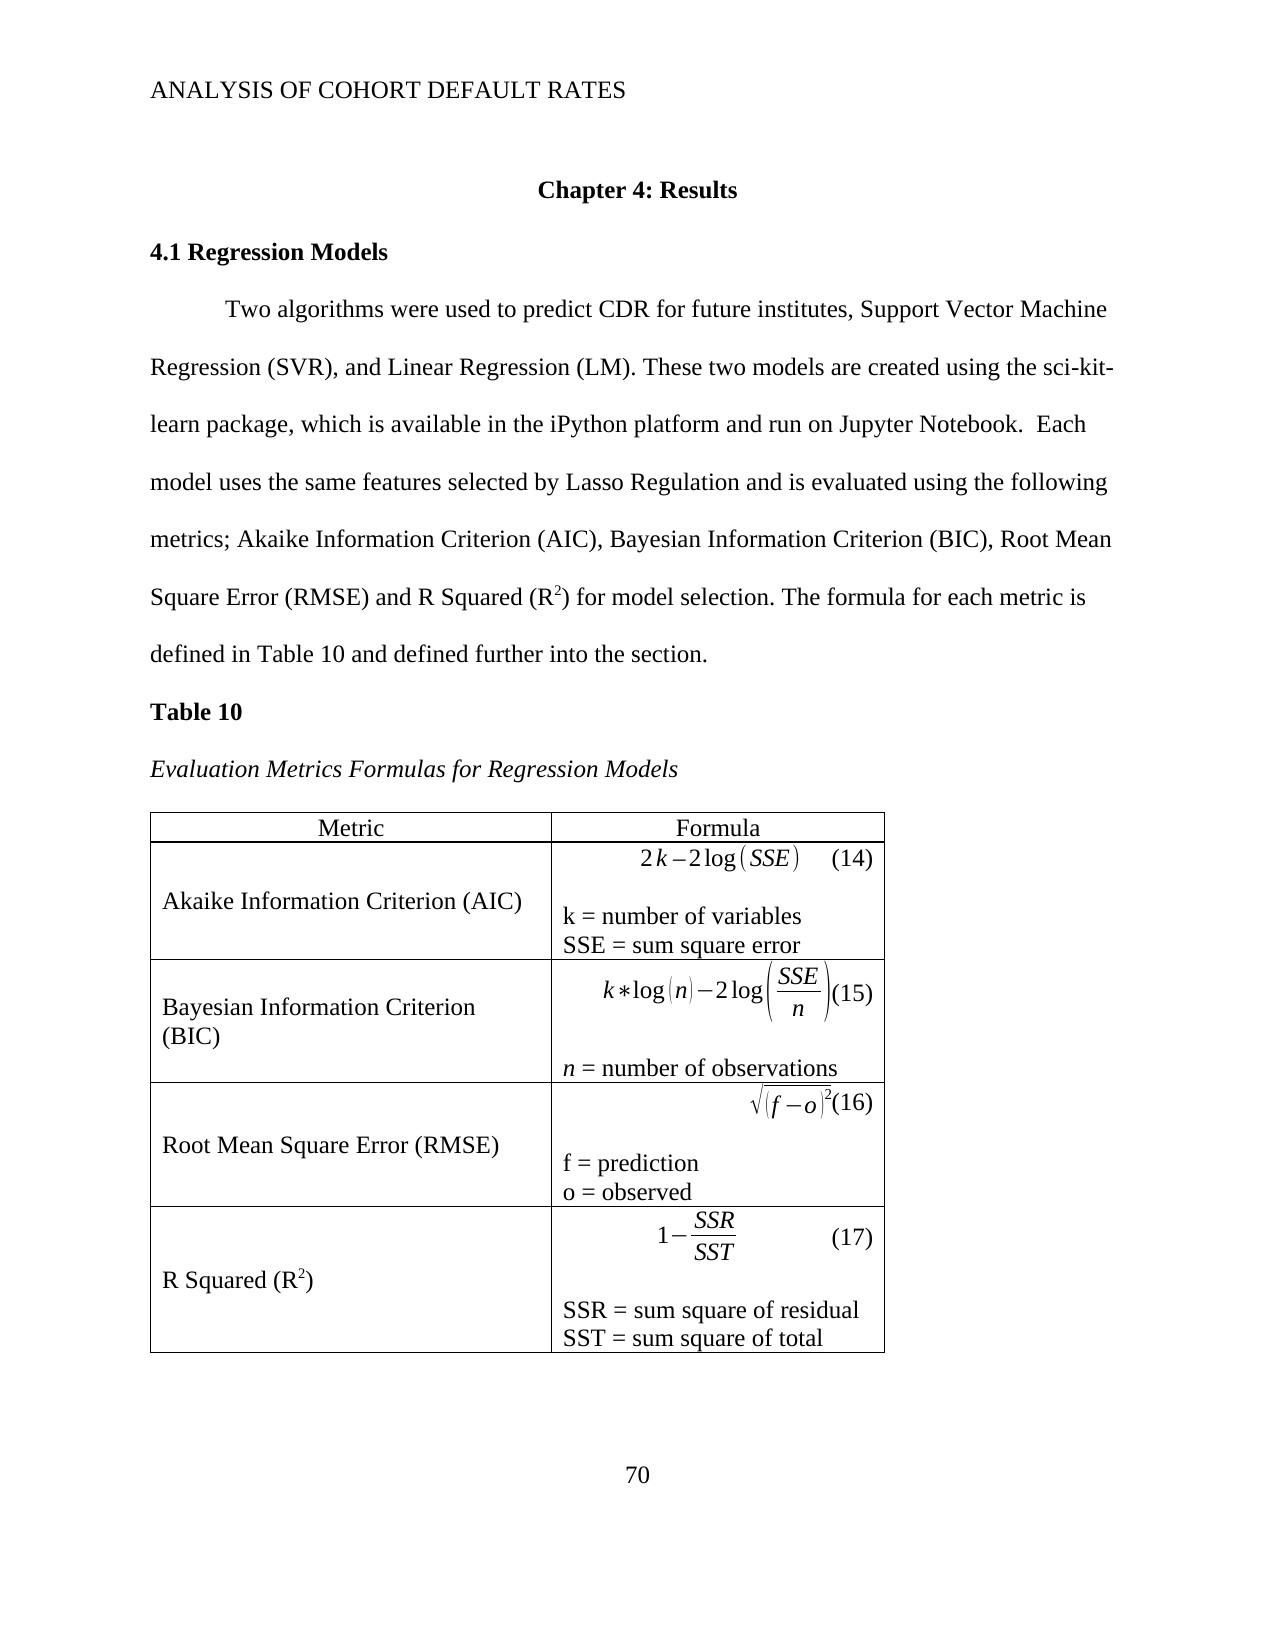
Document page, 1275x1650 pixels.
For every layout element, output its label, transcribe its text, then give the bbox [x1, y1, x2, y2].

subtitle Chapter 4: Results [150, 175, 1125, 204]
table_cell (17) SSR = sum square of residual SST = sum square of total [552, 1207, 884, 1352]
table_header Formula [552, 813, 884, 841]
table_cell Akaike Information Criterion (AIC) [151, 843, 551, 959]
table_cell R Squared (R2) [151, 1207, 551, 1352]
table_cell (15) n = number of observations [552, 960, 884, 1082]
table_header Metric [151, 813, 551, 841]
subtitle 4.1 Regression Models [150, 237, 1125, 265]
table_cell (16) f = prediction o = observed [552, 1083, 884, 1206]
text Two algorithms were used to predict CDR for future institutes, Support Vector Machine Regression (SVR), and Linear Regression (LM). These two models are created using the sci-kit-learn package, which is available in the iPython platform and run on Jupyter Notebook. Each model uses the same features selected by Lasso Regulation and is evaluated using the following metrics; Akaike Information Criterion (AIC), Bayesian Information Criterion (BIC), Root Mean Square Error (RMSE) and R Squared (R2) for model selection. The formula for each metric is defined in Table 10 and defined further into the section. [150, 294, 1125, 668]
table_cell (14) k = number of variables SSE = sum square error [552, 843, 884, 959]
table_cell Root Mean Square Error (RMSE) [151, 1083, 551, 1206]
text Table 10 [150, 697, 1125, 725]
table_cell Bayesian Information Criterion (BIC) [151, 960, 551, 1082]
text Evaluation Metrics Formulas for Regression Models [150, 754, 1125, 783]
